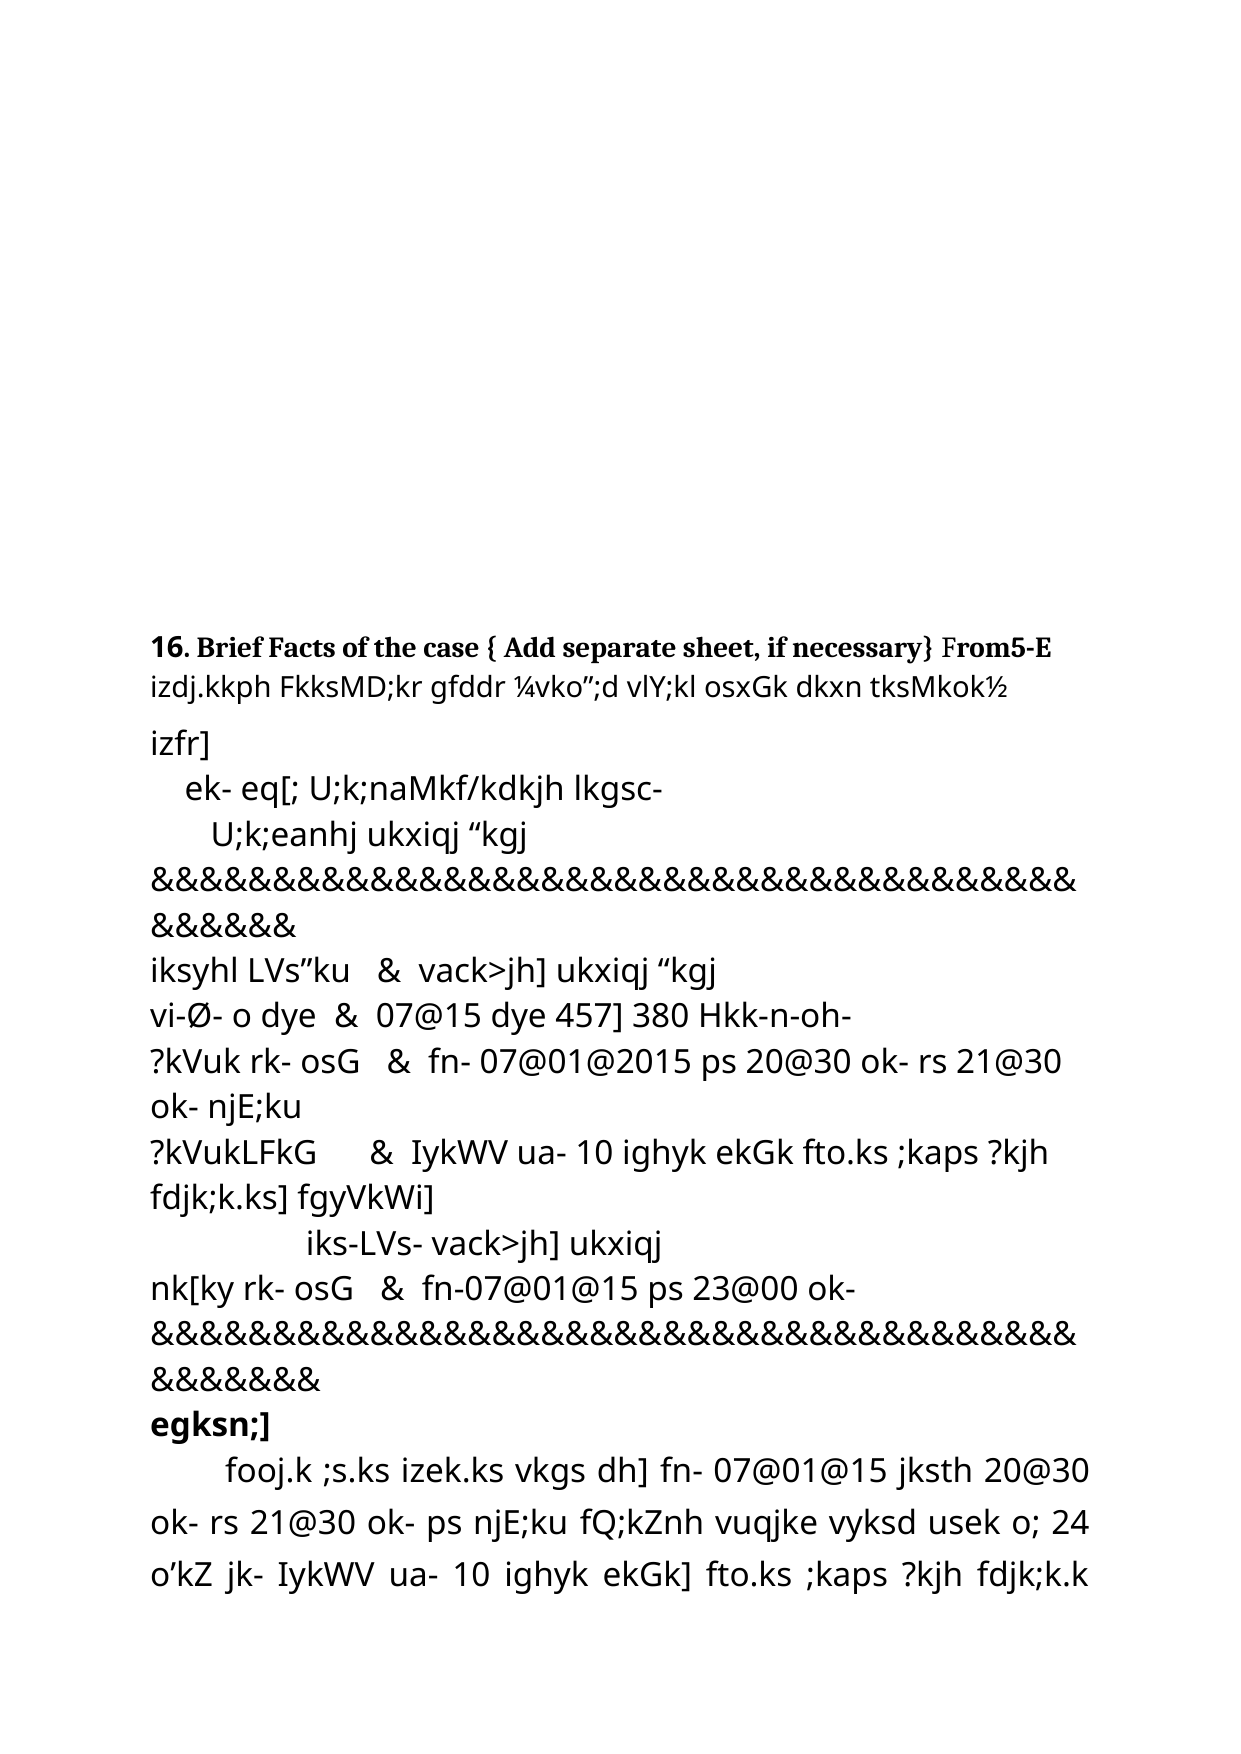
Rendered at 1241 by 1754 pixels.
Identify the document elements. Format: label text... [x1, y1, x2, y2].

text iksyhl LVs”ku & vack>jh] ukxiqj “kgj [150, 947, 1090, 992]
text &&&&&&&&&&&&&&&&&&&&&&&&&&&&&&&&&&&&&&&&&&&&& [150, 1310, 1090, 1401]
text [150, 1446, 1090, 1596]
text izfr] [150, 720, 1090, 765]
text 16. Brief Facts of the case { Add separate sheet, if necessary} From5-E [150, 626, 1090, 666]
text &&&&&&&&&&&&&&&&&&&&&&&&&&&&&&&&&&&&&&&&&&&& [150, 856, 1090, 947]
text nk[ky rk- osG & fn-07@01@15 ps 23@00 ok- [150, 1265, 1090, 1310]
text ?kVuk rk- osG & fn- 07@01@2015 ps 20@30 ok- rs 21@30 ok- njE;ku [150, 1038, 1090, 1128]
text egksn;] [150, 1401, 1090, 1446]
text iks-LVs- vack>jh] ukxiqj [150, 1219, 1090, 1265]
text ek- eq[; U;k;naMkf/kdkjh lkgsc- [150, 765, 1090, 811]
text izdj.kkph FkksMD;kr gfddr ¼vko”;d vlY;kl osxGk dkxn tksMkok½ [150, 666, 1090, 706]
text ?kVukLFkG & IykWV ua- 10 ighyk ekGk fto.ks ;kaps ?kjh fdjk;k.ks] fgyVkWi] [150, 1128, 1090, 1219]
text U;k;eanhj ukxiqj “kgj [150, 811, 1090, 856]
text vi-Ø- o dye & 07@15 dye 457] 380 Hkk-n-oh- [150, 992, 1090, 1038]
